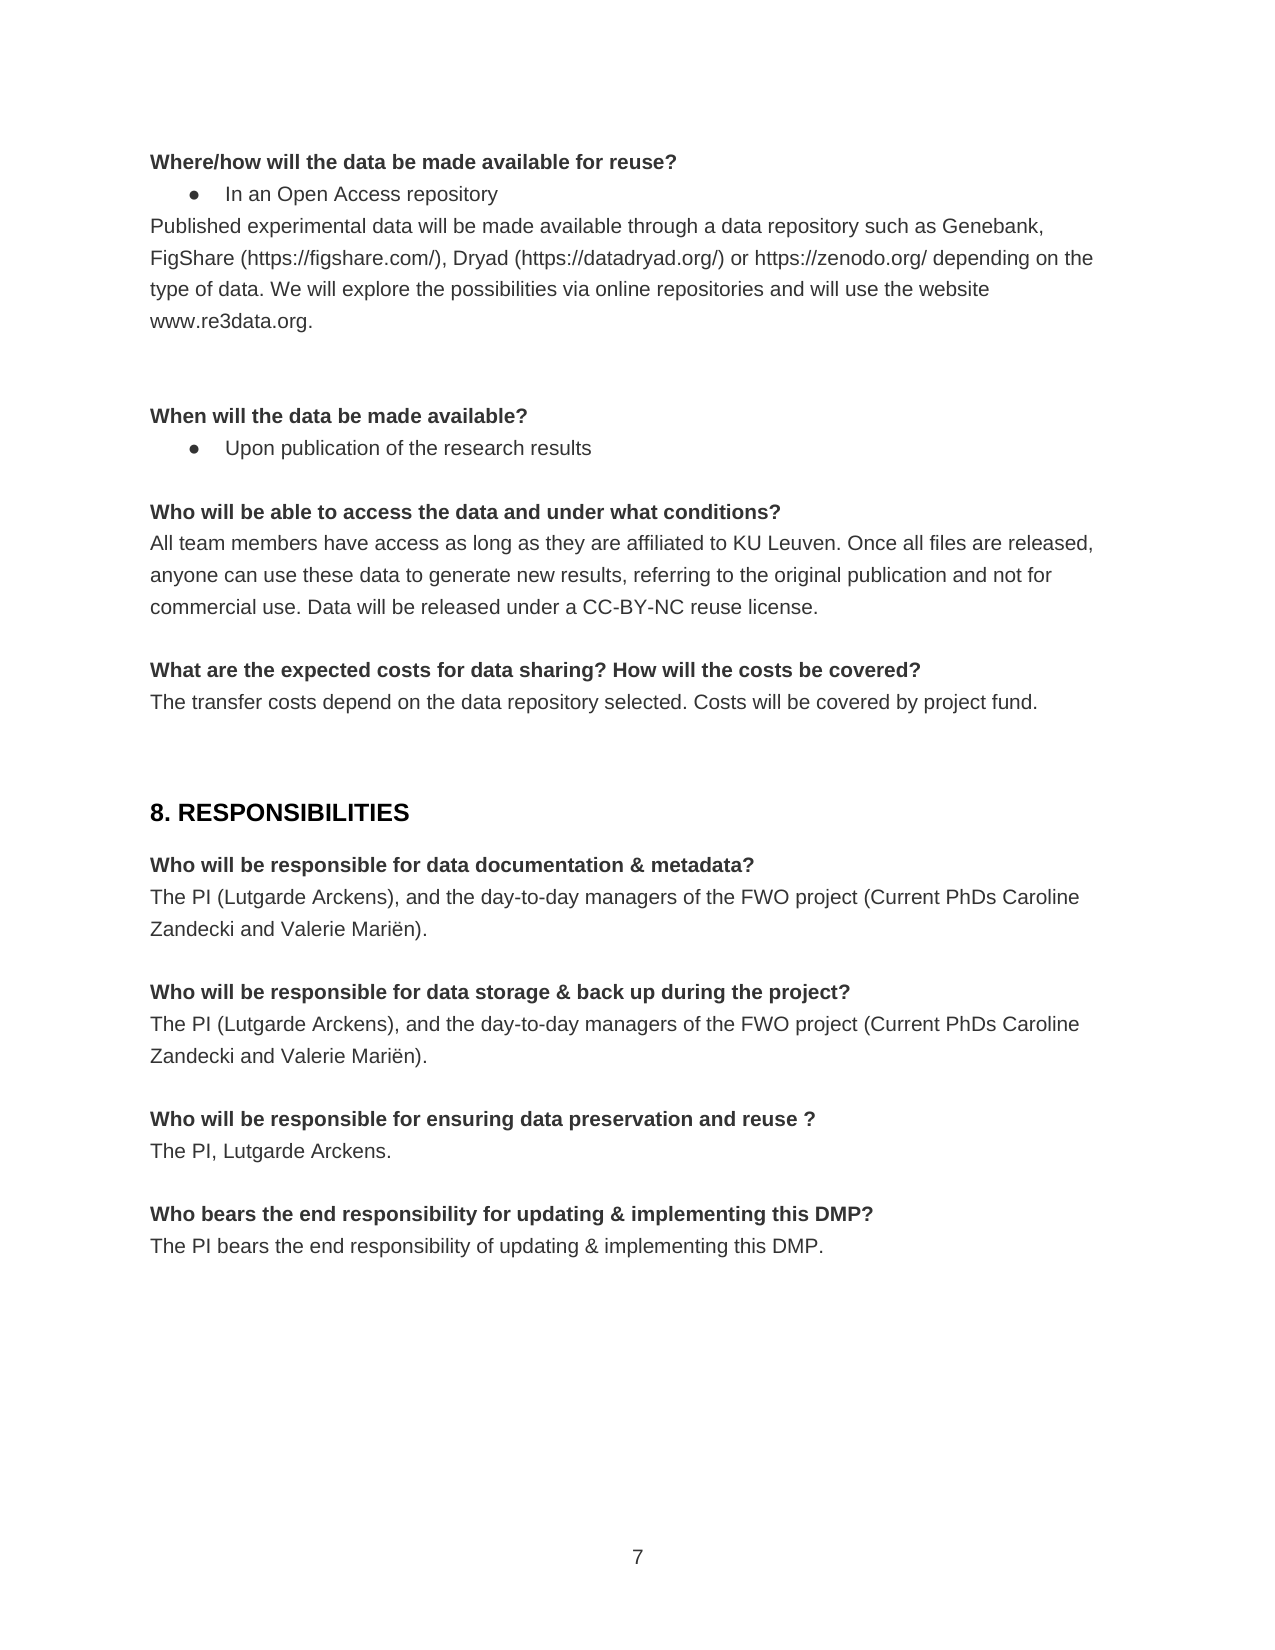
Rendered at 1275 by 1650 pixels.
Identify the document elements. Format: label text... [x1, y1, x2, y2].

text Published experimental data will be made available through a data repository such as Genebank, FigShare (https://figshare.com/), Dryad (https://datadryad.org/) or https://zenodo.org/ depending on the type of data. We will explore the possibilities via online repositories and will use the website www.re3data.org. [150, 213, 1125, 333]
text All team members have access as long as they are affiliated to KU Leuven. Once all files are released, anyone can use these data to generate new results, referring to the original publication and not for commercial use. Data will be released under a CC-BY-NC reuse license. [150, 531, 1125, 619]
text Who will be responsible for data documentation & metadata? [150, 853, 1125, 877]
text What are the expected costs for data sharing? How will the costs be covered? [150, 658, 1125, 682]
text Who will be responsible for data storage & back up during the project? [150, 980, 1125, 1004]
text The PI bears the end responsibility of updating & implementing this DMP. [150, 1234, 1125, 1258]
text When will the data be made available? [150, 404, 1125, 428]
text The transfer costs depend on the data repository selected. Costs will be covered by project fund. [150, 690, 1125, 714]
subtitle 8. RESPONSIBILITIES [150, 798, 1125, 827]
text The PI (Lutgarde Arckens), and the day-to-day managers of the FWO project (Current PhDs Caroline Zandecki and Valerie Mariën). [150, 1012, 1125, 1067]
text Where/how will the data be made available for reuse? [150, 150, 1125, 174]
text Who will be able to access the data and under what conditions? [150, 499, 1125, 523]
list Upon publication of the research results [188, 436, 1125, 460]
text Who bears the end responsibility for updating & implementing this DMP? [150, 1202, 1125, 1226]
text The PI, Lutgarde Arckens. [150, 1139, 1125, 1163]
text The PI (Lutgarde Arckens), and the day-to-day managers of the FWO project (Current PhDs Caroline Zandecki and Valerie Mariën). [150, 884, 1125, 940]
text Who will be responsible for ensuring data preservation and reuse ? [150, 1107, 1125, 1131]
list In an Open Access repository [188, 182, 1125, 206]
